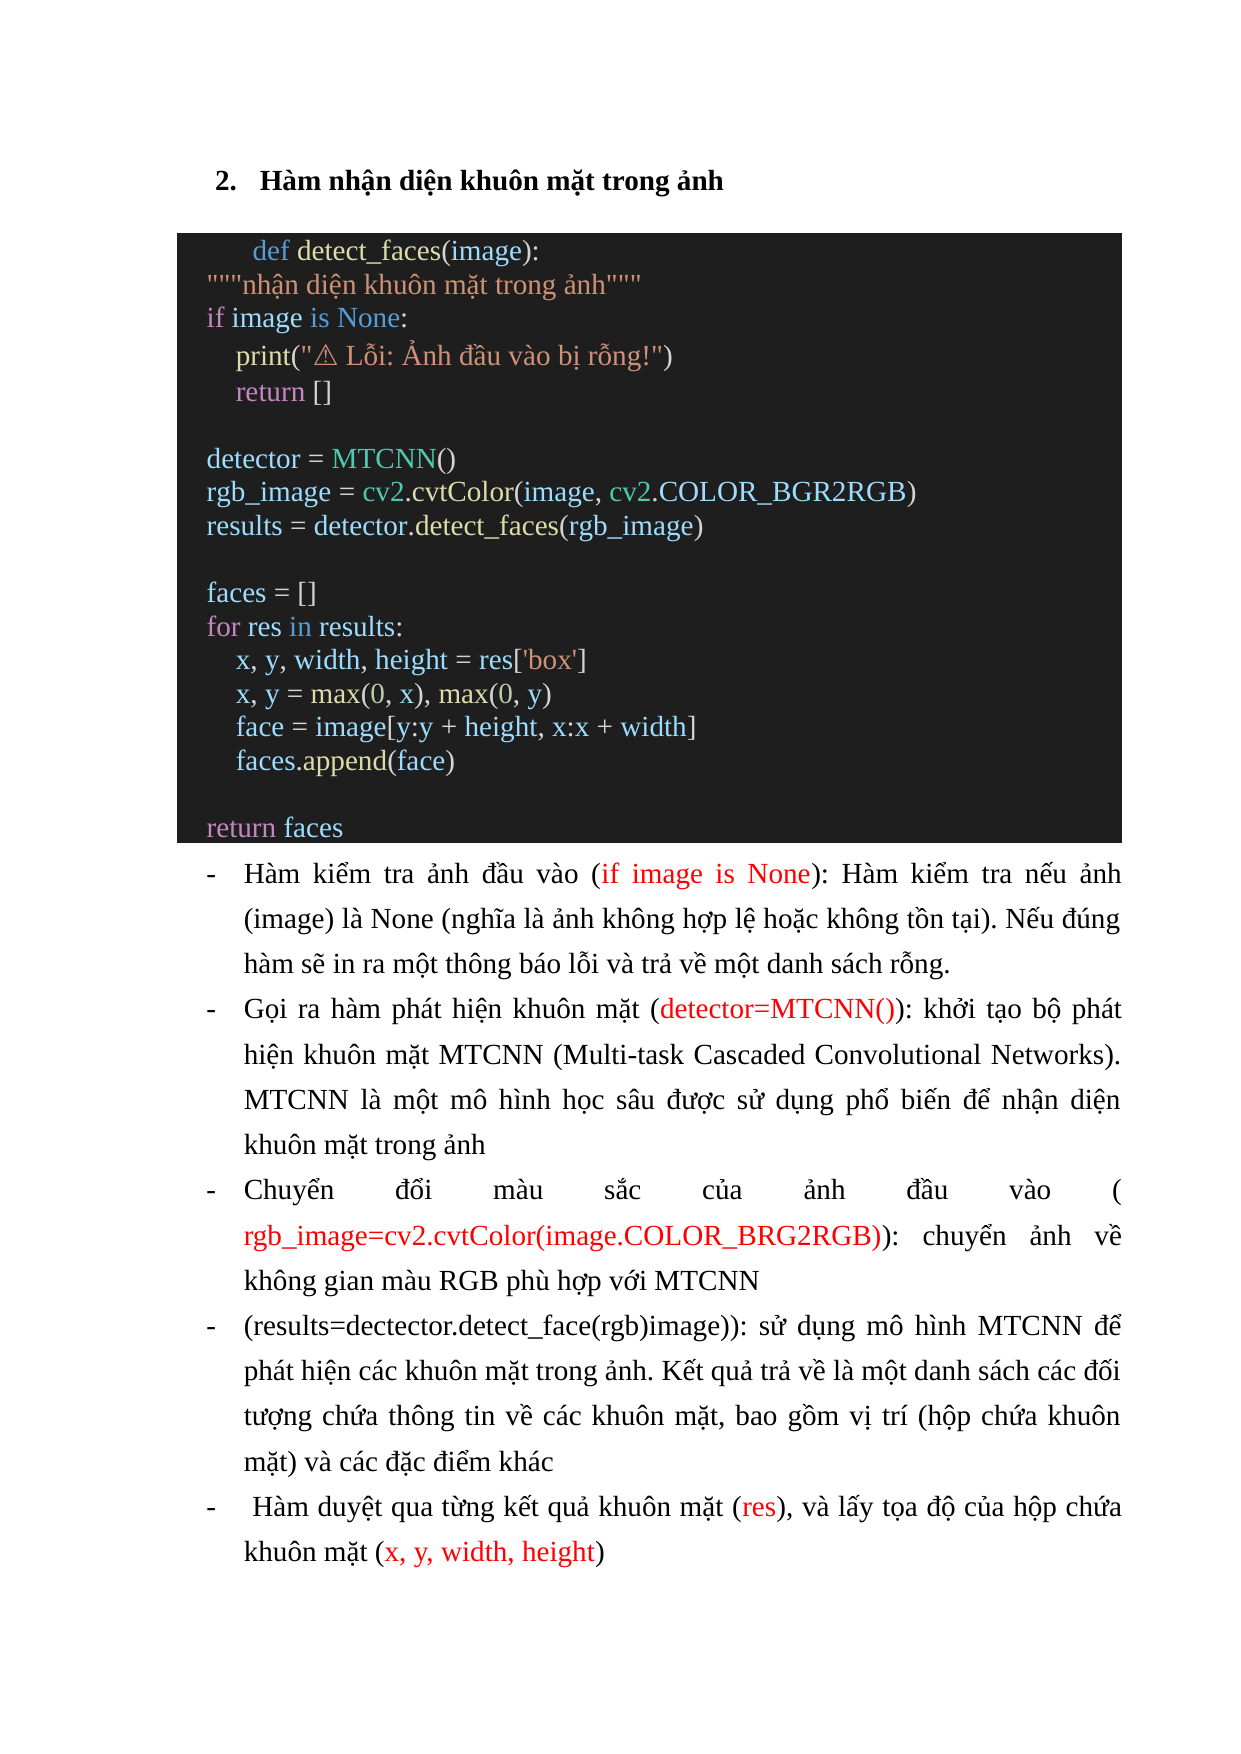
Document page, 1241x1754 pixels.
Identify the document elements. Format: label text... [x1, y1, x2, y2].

list (results=dectector.detect_face(rgb)image)): sử dụng mô hình MTCNN để phát hiện các khuôn mặt trong ảnh. Kết quả trả về là một danh sách các đối tượng chứa thông tin về các khuôn mặt, bao gồm vị trí (hộp chứa khuôn mặt) và các đặc điểm khác [206, 1308, 1122, 1477]
list Gọi ra hàm phát hiện khuôn mặt (detector=MTCNN()): khởi tạo bộ phát hiện khuôn mặt MTCNN (Multi-task Cascaded Convolutional Networks). MTCNN là một mô hình học sâu được sử dụng phổ biến để nhận diện khuôn mặt trong ảnh [206, 992, 1122, 1161]
text face = image[y:y + height, x:x + width] [177, 709, 1122, 743]
list Chuyển đổi màu sắc của ảnh đầu vào ( rgb_image=cv2.cvtColor(image.COLOR_BRG2RGB)): chuyển ảnh về không gian màu RGB phù hợp với MTCNN [206, 1172, 1122, 1296]
text detector = MTCNN() [177, 441, 1122, 474]
text faces.append(face) [177, 743, 1122, 776]
list Hàm duyệt qua từng kết quả khuôn mặt (res), và lấy tọa độ của hộp chứa khuôn mặt (x, y, width, height) [206, 1489, 1122, 1568]
text x, y, width, height = res['box'] [177, 642, 1122, 676]
text """nhận diện khuôn mặt trong ảnh""" [177, 267, 1122, 301]
list Hàm kiểm tra ảnh đầu vào (if image is None): Hàm kiểm tra nếu ảnh (image) là None (nghĩa là ảnh không hợp lệ hoặc không tồn tại). Nếu đúng hàm sẽ in ra một thông báo lỗi và trả về một danh sách rỗng. [206, 856, 1122, 980]
list Hàm nhận diện khuôn mặt trong ảnh [215, 163, 1122, 197]
text return faces [177, 810, 1122, 843]
text def detect_faces(image): [177, 233, 1122, 267]
text if image is None: [177, 301, 1122, 334]
text results = detector.detect_faces(rgb_image) [177, 508, 1122, 542]
text faces = [] [177, 575, 1122, 609]
text return [] [177, 374, 1122, 407]
text x, y = max(0, x), max(0, y) [177, 676, 1122, 709]
text rgb_image = cv2.cvtColor(image, cv2.COLOR_BGR2RGB) [177, 474, 1122, 508]
text for res in results: [177, 609, 1122, 642]
text print("⚠ Lỗi: Ảnh đầu vào bị rỗng!") [177, 334, 1122, 374]
